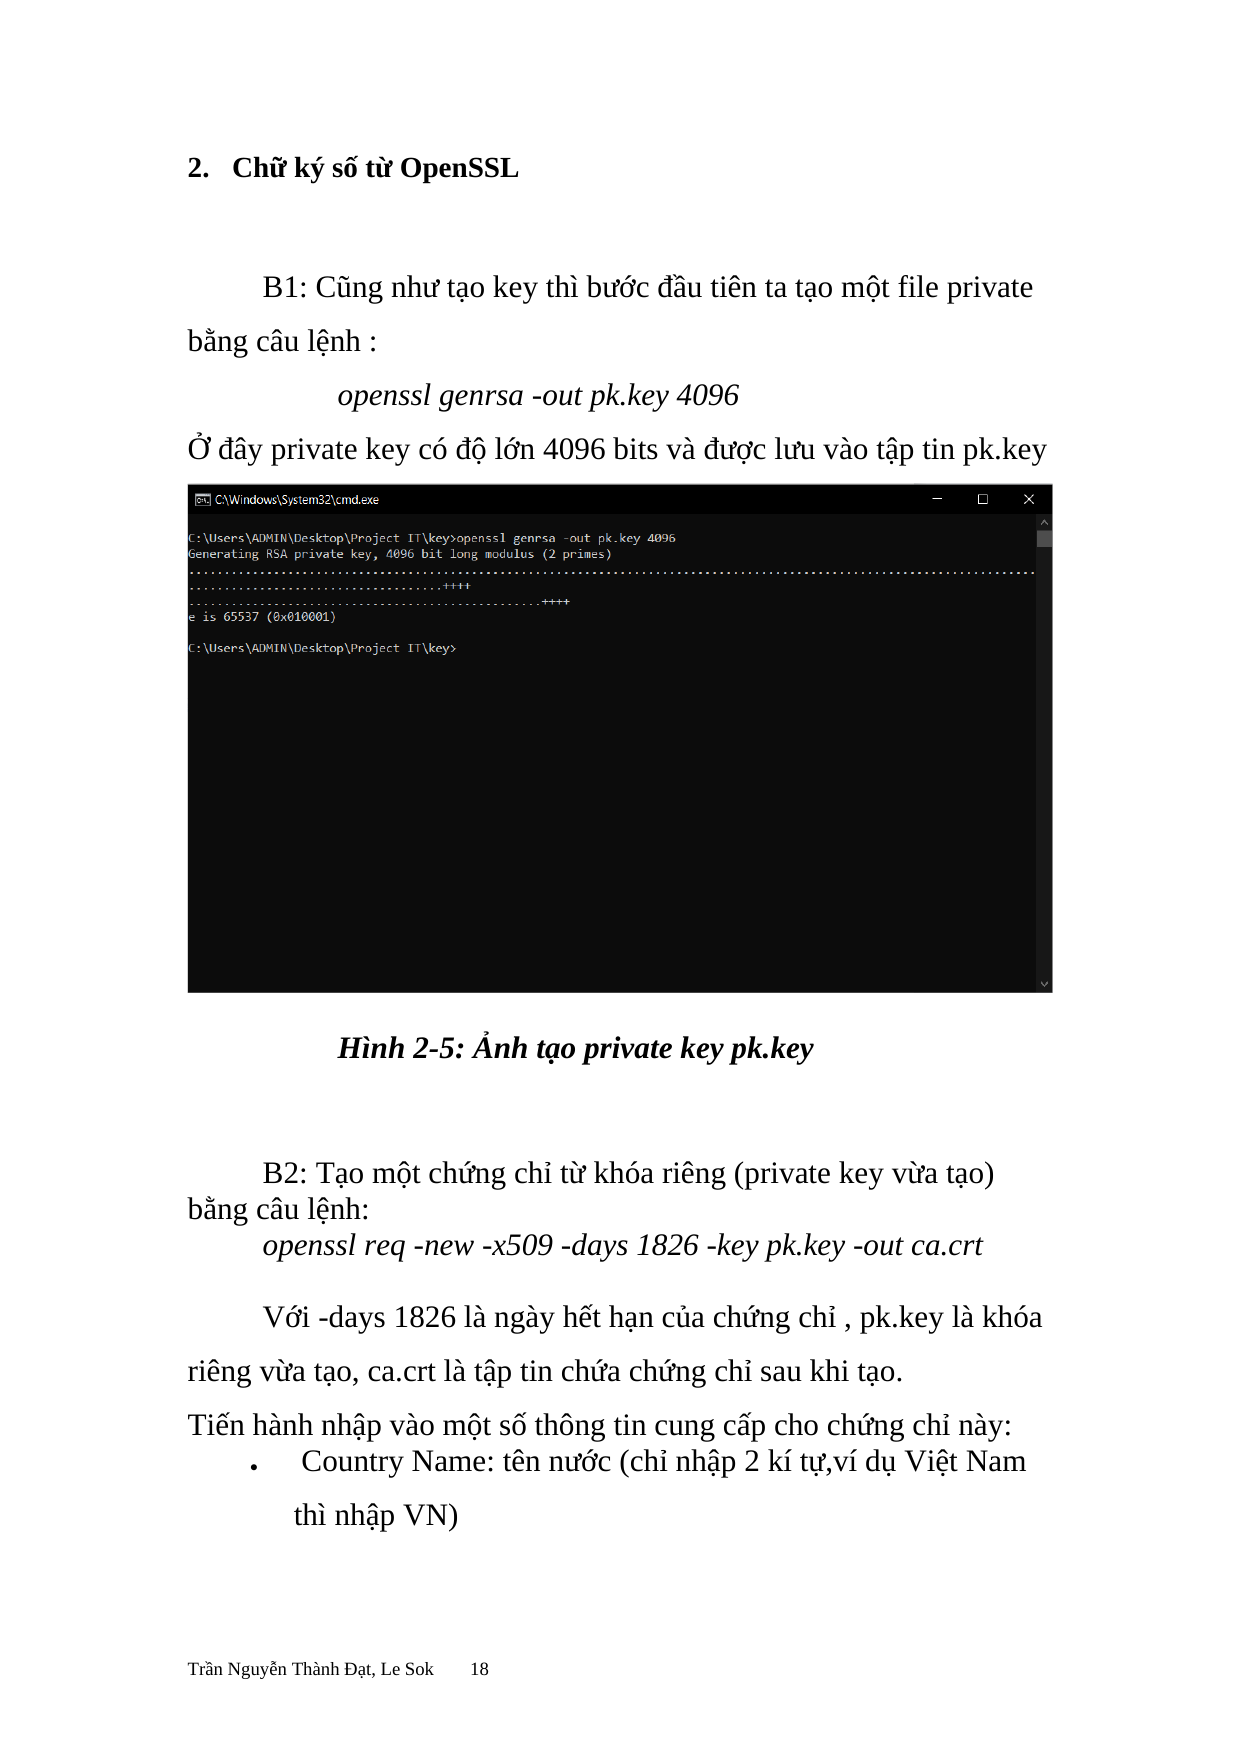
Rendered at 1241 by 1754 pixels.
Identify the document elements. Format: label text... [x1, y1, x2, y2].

list openssl req -new -x509 -days 1826 -key pk.key -out ca.crt [187, 1226, 1053, 1262]
text openssl genrsa -out pk.key 4096 [262, 376, 1053, 412]
text Hình 2-5: Ảnh tạo private key pk.key [187, 1029, 1053, 1065]
list Với -days 1826 là ngày hết hạn của chứng chỉ , pk.key là khóa riêng vừa tạo, ca.crt là tập tin chứa chứng chỉ sau khi tạo. [187, 1298, 1053, 1388]
text Tiến hành nhập vào một số thông tin cung cấp cho chứng chỉ này: [187, 1406, 1053, 1442]
list Country Name: tên nước (chỉ nhập 2 kí tự,ví dụ Việt Nam thì nhập VN) [250, 1442, 1053, 1532]
picture [187, 483, 1053, 993]
text B1: Cũng như tạo key thì bước đầu tiên ta tạo một file private bằng câu lệnh : [187, 268, 1053, 358]
subtitle Chữ ký số từ OpenSSL [187, 150, 1053, 183]
text Ở đây private key có độ lớn 4096 bits và được lưu vào tập tin pk.key [187, 430, 1053, 466]
list B2: Tạo một chứng chỉ từ khóa riêng (private key vừa tạo) bằng câu lệnh: [187, 1154, 1053, 1226]
